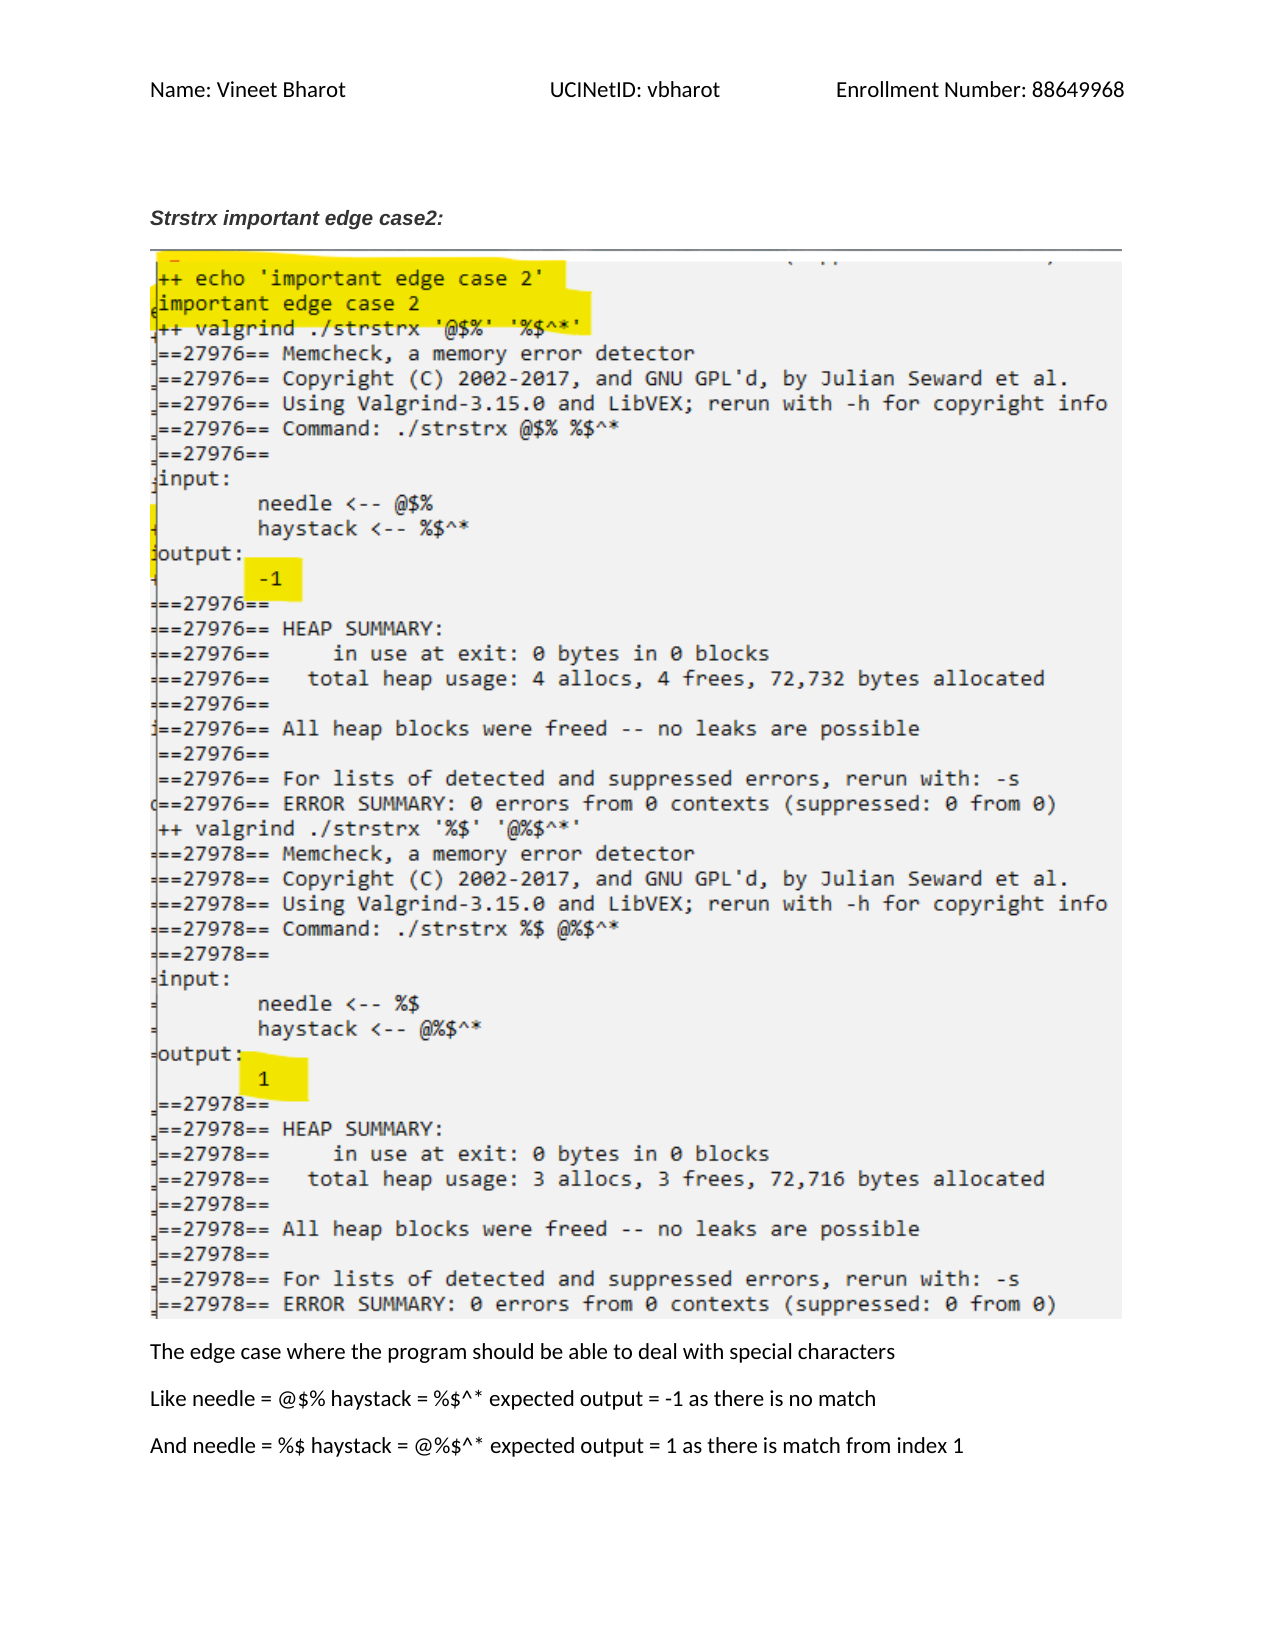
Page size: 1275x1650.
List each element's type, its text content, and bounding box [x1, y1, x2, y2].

text And needle = %$ haystack = @%$^* expected output = 1 as there is match from index 1 [150, 1431, 1125, 1459]
picture [150, 248, 1122, 1319]
text The edge case where the program should be able to deal with special characters [150, 1337, 1125, 1365]
text Like needle = @$% haystack = %$^* expected output = -1 as there is no match [150, 1384, 1125, 1412]
text Strstrx important edge case2: [150, 206, 1125, 230]
